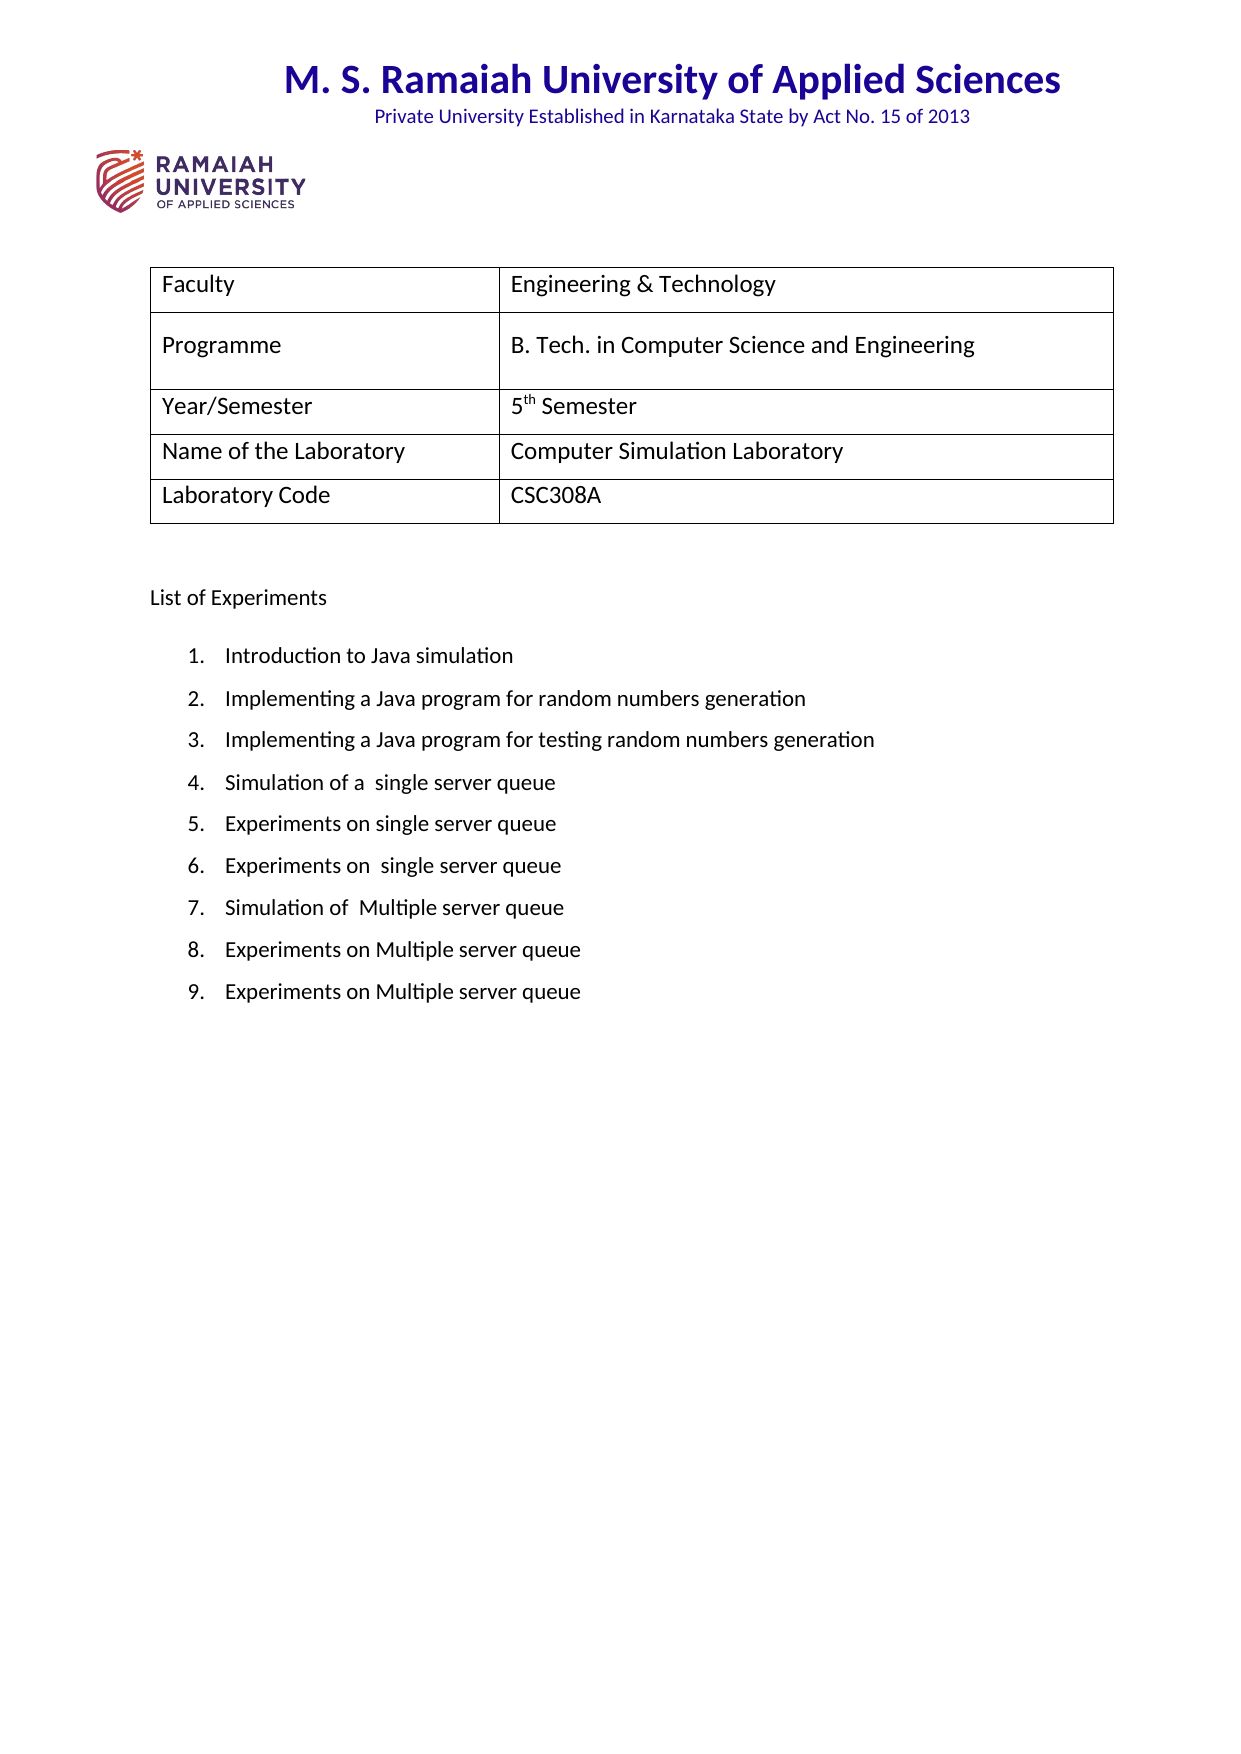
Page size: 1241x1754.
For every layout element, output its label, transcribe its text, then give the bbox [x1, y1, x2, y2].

table_cell CSC308A [500, 480, 1113, 523]
table_cell Computer Simulation Laboratory [500, 435, 1113, 479]
list Simulation of a single server queue [187, 768, 1090, 796]
list Implementing a Java program for testing random numbers generation [187, 726, 1090, 754]
list Simulation of Multiple server queue [187, 893, 1090, 922]
table_header Faculty [151, 268, 499, 312]
list Experiments on single server queue [187, 809, 1090, 838]
table_header Engineering & Technology [500, 268, 1113, 312]
table_cell Name of the Laboratory [151, 435, 499, 479]
list Experiments on Multiple server queue [187, 977, 1090, 1006]
list Experiments on single server queue [187, 852, 1090, 879]
text List of Experiments [150, 583, 1090, 611]
list Implementing a Java program for random numbers generation [187, 684, 1090, 712]
table_cell Laboratory Code [151, 480, 499, 523]
table_cell Year/Semester [151, 390, 499, 434]
table_cell B. Tech. in Computer Science and Engineering [500, 313, 1113, 389]
table_cell 5th Semester [500, 390, 1113, 434]
list Introduction to Java simulation [187, 642, 1090, 670]
table_cell Programme [151, 313, 499, 389]
picture [96, 150, 306, 213]
list Experiments on Multiple server queue [187, 936, 1090, 963]
